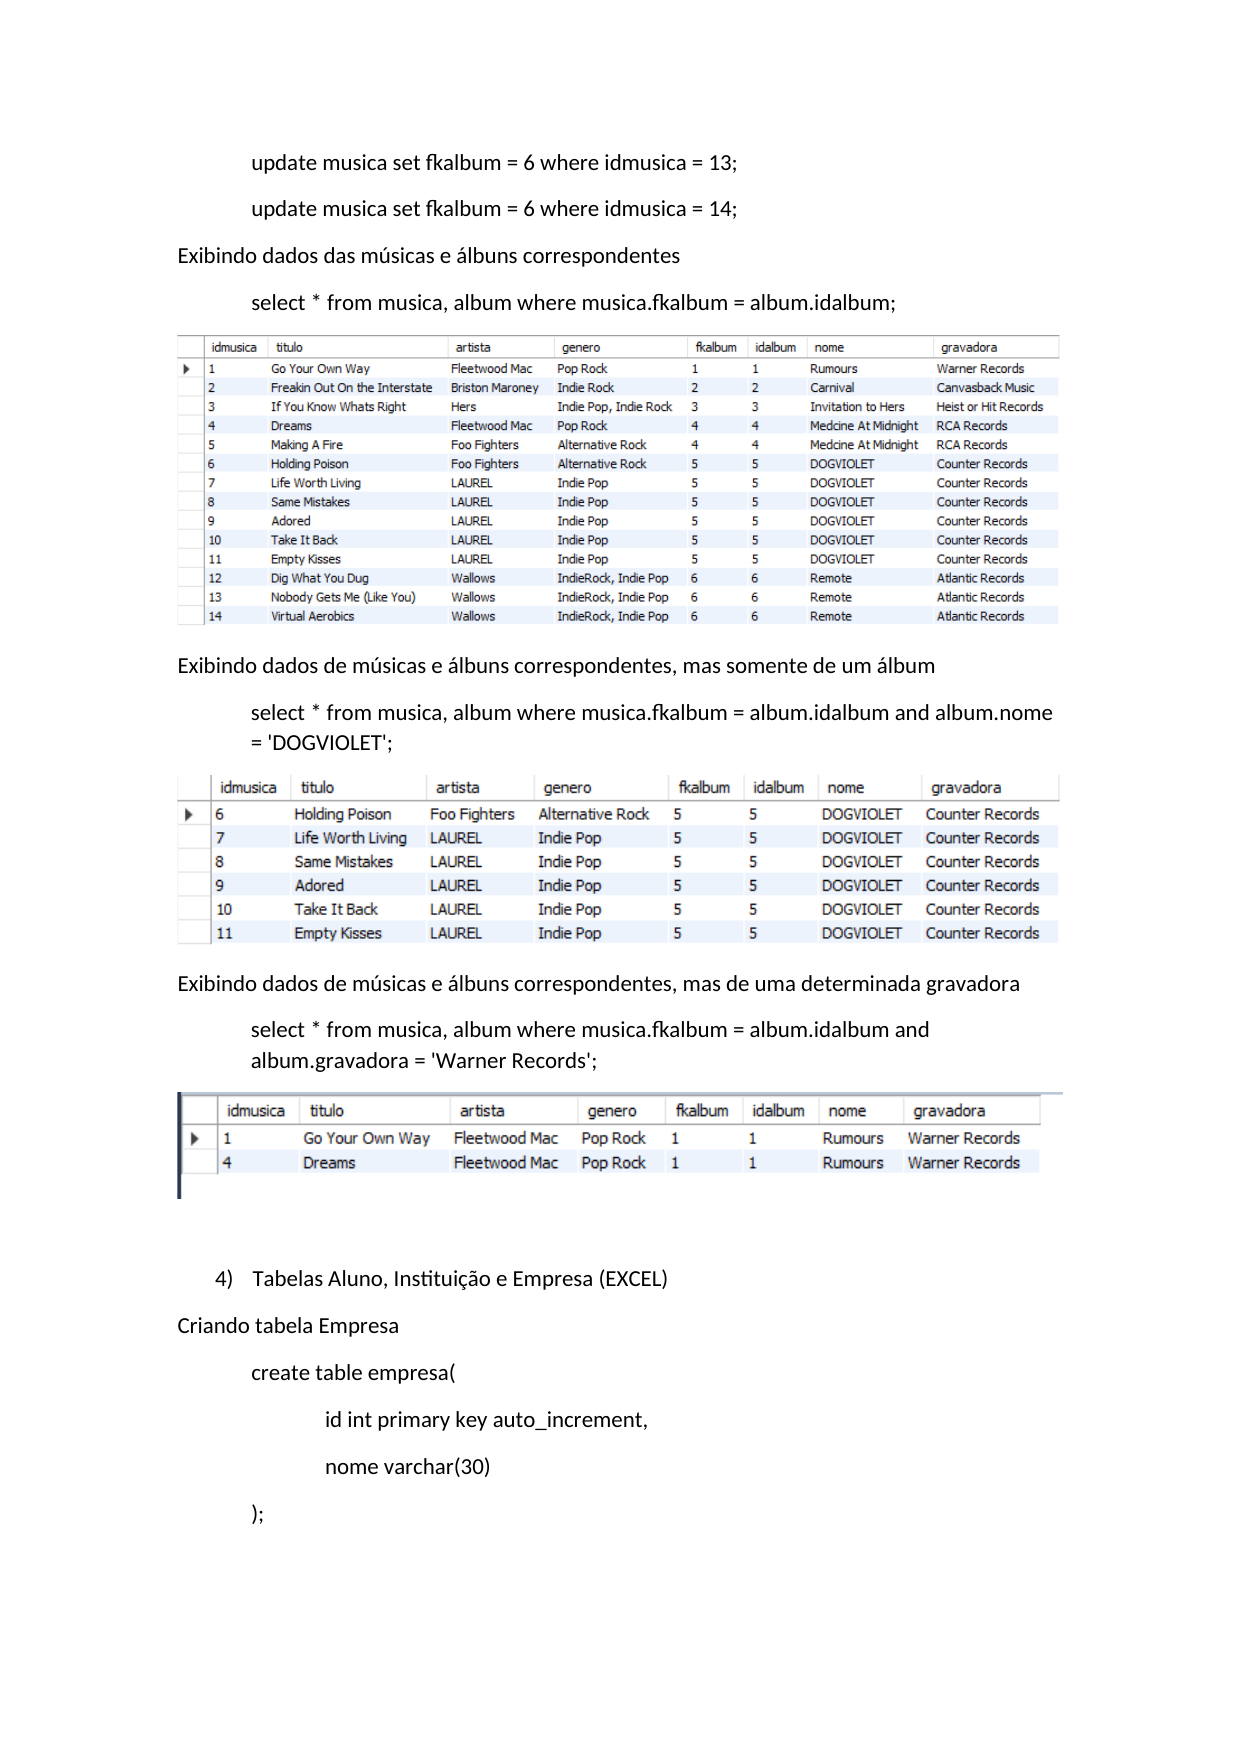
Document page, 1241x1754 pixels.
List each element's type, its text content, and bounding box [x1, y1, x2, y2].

text nome varchar(30) [177, 1452, 1063, 1480]
text select * from musica, album where musica.fkalbum = album.idalbum; [177, 288, 1063, 316]
text select * from musica, album where musica.fkalbum = album.idalbum and album.nome = 'DOGVIOLET'; [251, 698, 1063, 756]
text ); [177, 1499, 1063, 1527]
text update musica set fkalbum = 6 where idmusica = 13; [251, 148, 1063, 176]
text select * from musica, album where musica.fkalbum = album.idalbum and album.gravadora = 'Warner Records'; [251, 1016, 1063, 1074]
picture [177, 775, 1063, 950]
text id int primary key auto_increment, [177, 1405, 1063, 1433]
text Criando tabela Empresa [177, 1311, 1063, 1339]
picture [177, 335, 1063, 633]
text Exibindo dados de músicas e álbuns correspondentes, mas de uma determinada gravadora [177, 969, 1063, 997]
picture [177, 1092, 1063, 1199]
text create table empresa( [177, 1358, 1063, 1386]
list Tabelas Aluno, Instituição e Empresa (EXCEL) [215, 1264, 1063, 1292]
text Exibindo dados das músicas e álbuns correspondentes [177, 241, 1063, 269]
text update musica set fkalbum = 6 where idmusica = 14; [251, 194, 1063, 222]
text Exibindo dados de músicas e álbuns correspondentes, mas somente de um álbum [177, 651, 1063, 679]
